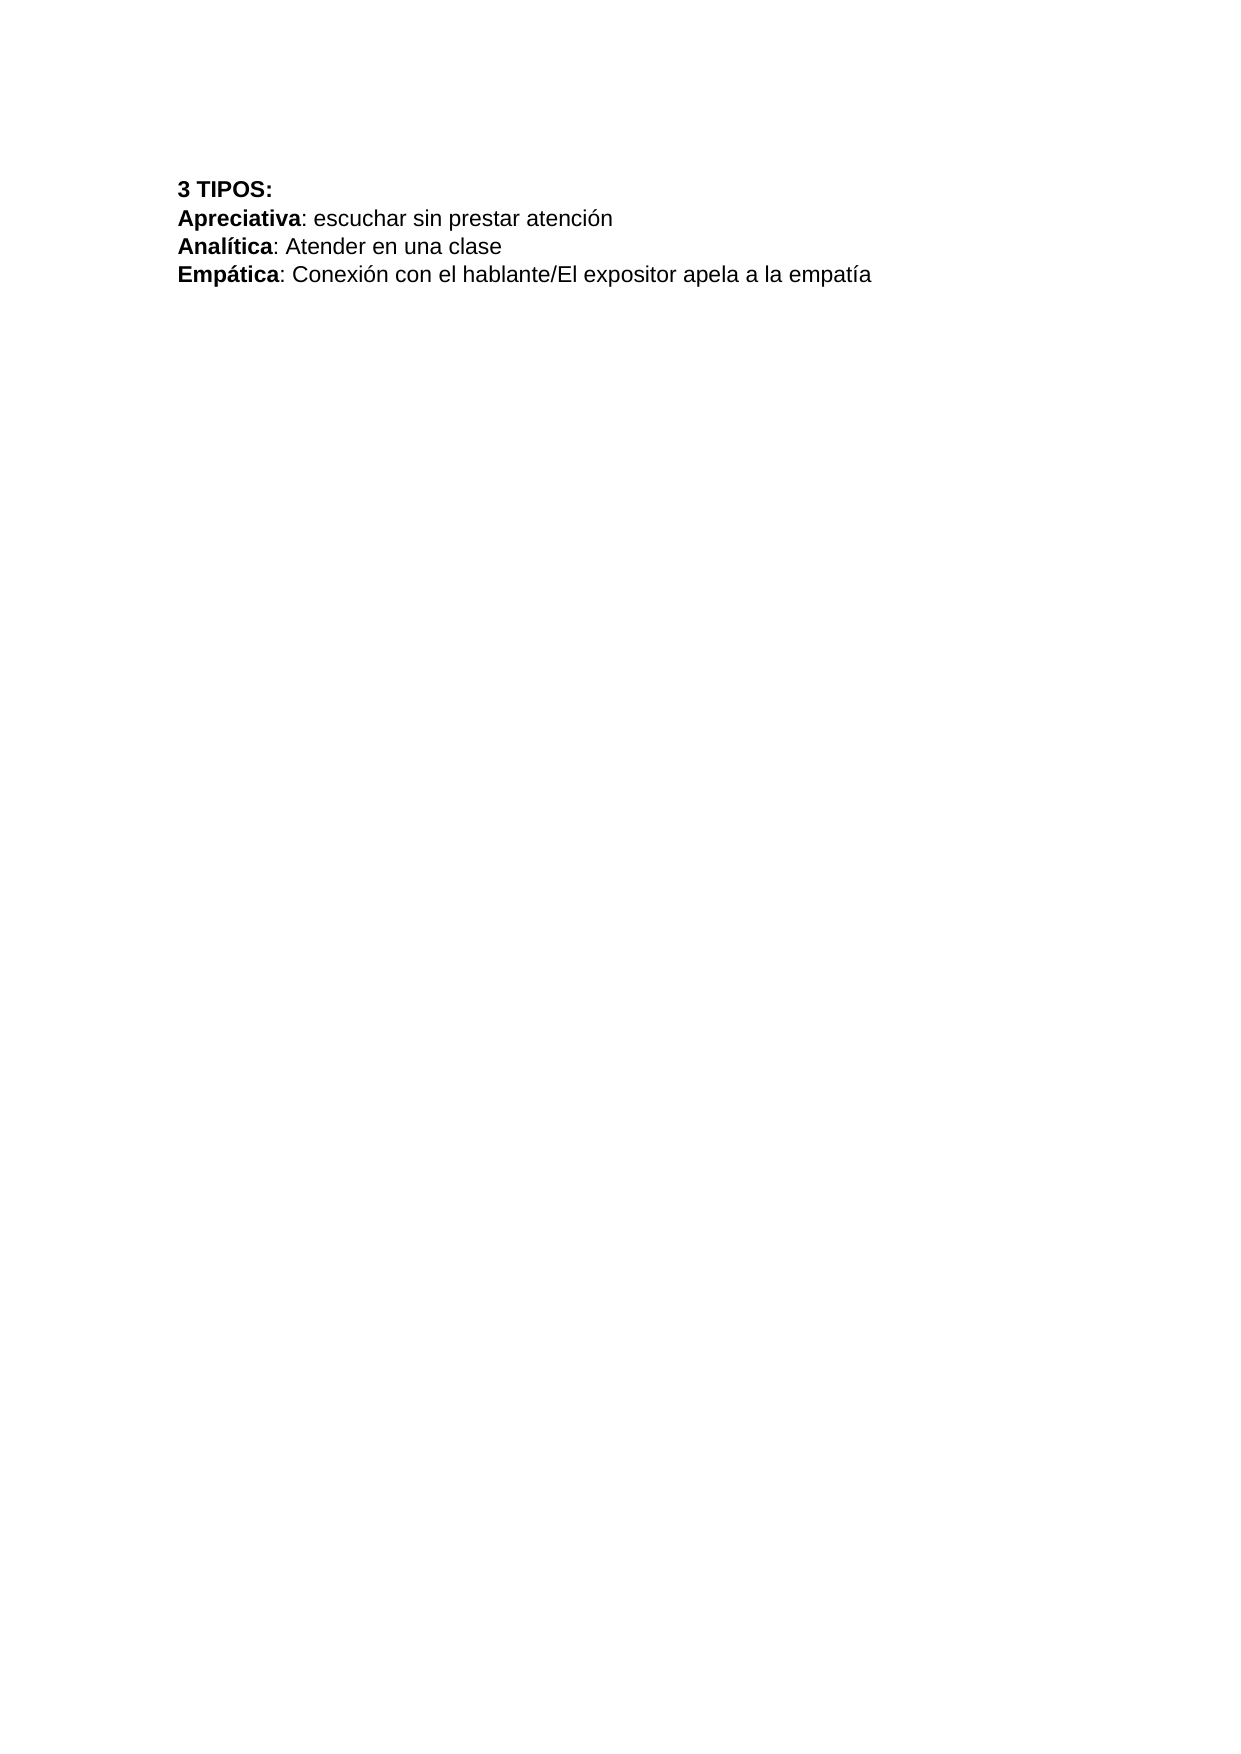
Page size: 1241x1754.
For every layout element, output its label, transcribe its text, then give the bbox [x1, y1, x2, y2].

text 3 TIPOS: Apreciativa: escuchar sin prestar atención Analítica: Atender en una clase Empática: Conexión con el hablante/El expositor apela a la empatía [177, 148, 1063, 346]
